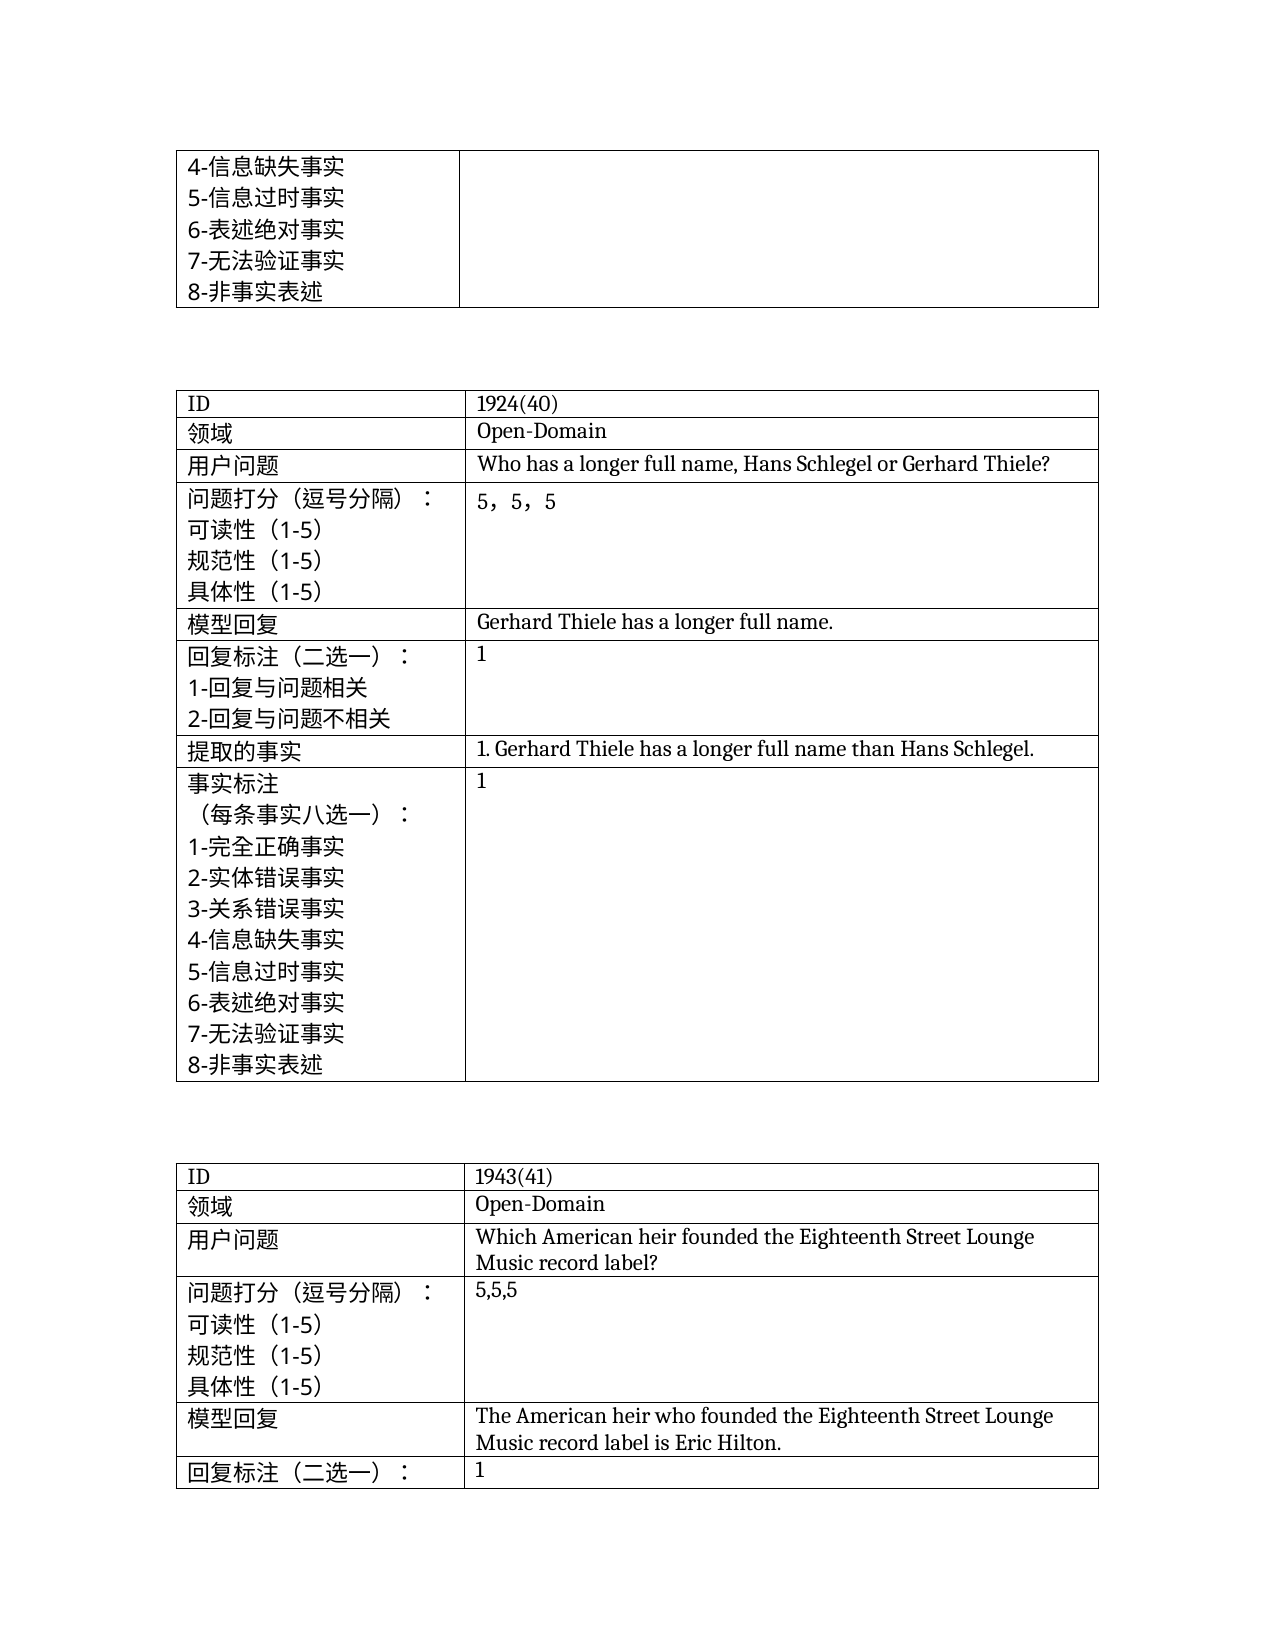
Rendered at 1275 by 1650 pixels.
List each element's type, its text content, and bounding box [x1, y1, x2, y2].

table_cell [177, 1457, 464, 1488]
table_cell 领域 [177, 1191, 464, 1222]
table_cell 提取的事实 [177, 736, 465, 767]
table_cell 模型回复 [177, 1403, 464, 1456]
table_cell 1 [466, 768, 1098, 1081]
table_header ID [177, 391, 465, 417]
table_cell 领域 [177, 418, 465, 449]
table_cell 用户问题 [177, 1224, 464, 1276]
table_cell 回复标注（二选一）： 1-回复与问题相关 2-回复与问题不相关 [177, 641, 465, 735]
table_cell 5，5，5 [466, 483, 1098, 608]
table_cell Which American heir founded the Eighteenth Street Lounge Music record label? [465, 1224, 1098, 1276]
table_cell Open-Domain [466, 418, 1098, 449]
table_header ID [177, 1164, 464, 1190]
table_cell 1 [466, 641, 1098, 735]
table_cell The American heir who founded the Eighteenth Street Lounge Music record label is Eric Hilton. [465, 1403, 1098, 1456]
table_cell 5,5,5 [465, 1277, 1098, 1402]
table_cell 问题打分（逗号分隔）： 可读性（1-5） 规范性（1-5） 具体性（1-5） [177, 1277, 464, 1402]
table_cell Open-Domain [465, 1191, 1098, 1222]
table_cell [177, 151, 459, 307]
table_cell 1 [460, 151, 1098, 307]
table_cell 模型回复 [177, 609, 465, 640]
table_header 1924(40) [466, 391, 1098, 417]
table_cell 1. Gerhard Thiele has a longer full name than Hans Schlegel. [466, 736, 1098, 767]
table_cell 用户问题 [177, 450, 465, 482]
table_cell 事实标注 （每条事实八选一）： 1-完全正确事实 2-实体错误事实 3-关系错误事实 4-信息缺失事实 5-信息过时事实 6-表述绝对事实 7-无法验证事实 8-非事实表述 [177, 768, 465, 1081]
table_header 1943(41) [465, 1164, 1098, 1190]
table_cell Gerhard Thiele has a longer full name. [466, 609, 1098, 640]
table_cell 1 [465, 1457, 1098, 1488]
table_cell Who has a longer full name, Hans Schlegel or Gerhard Thiele? [466, 450, 1098, 482]
table_cell 问题打分（逗号分隔）： 可读性（1-5） 规范性（1-5） 具体性（1-5） [177, 483, 465, 608]
